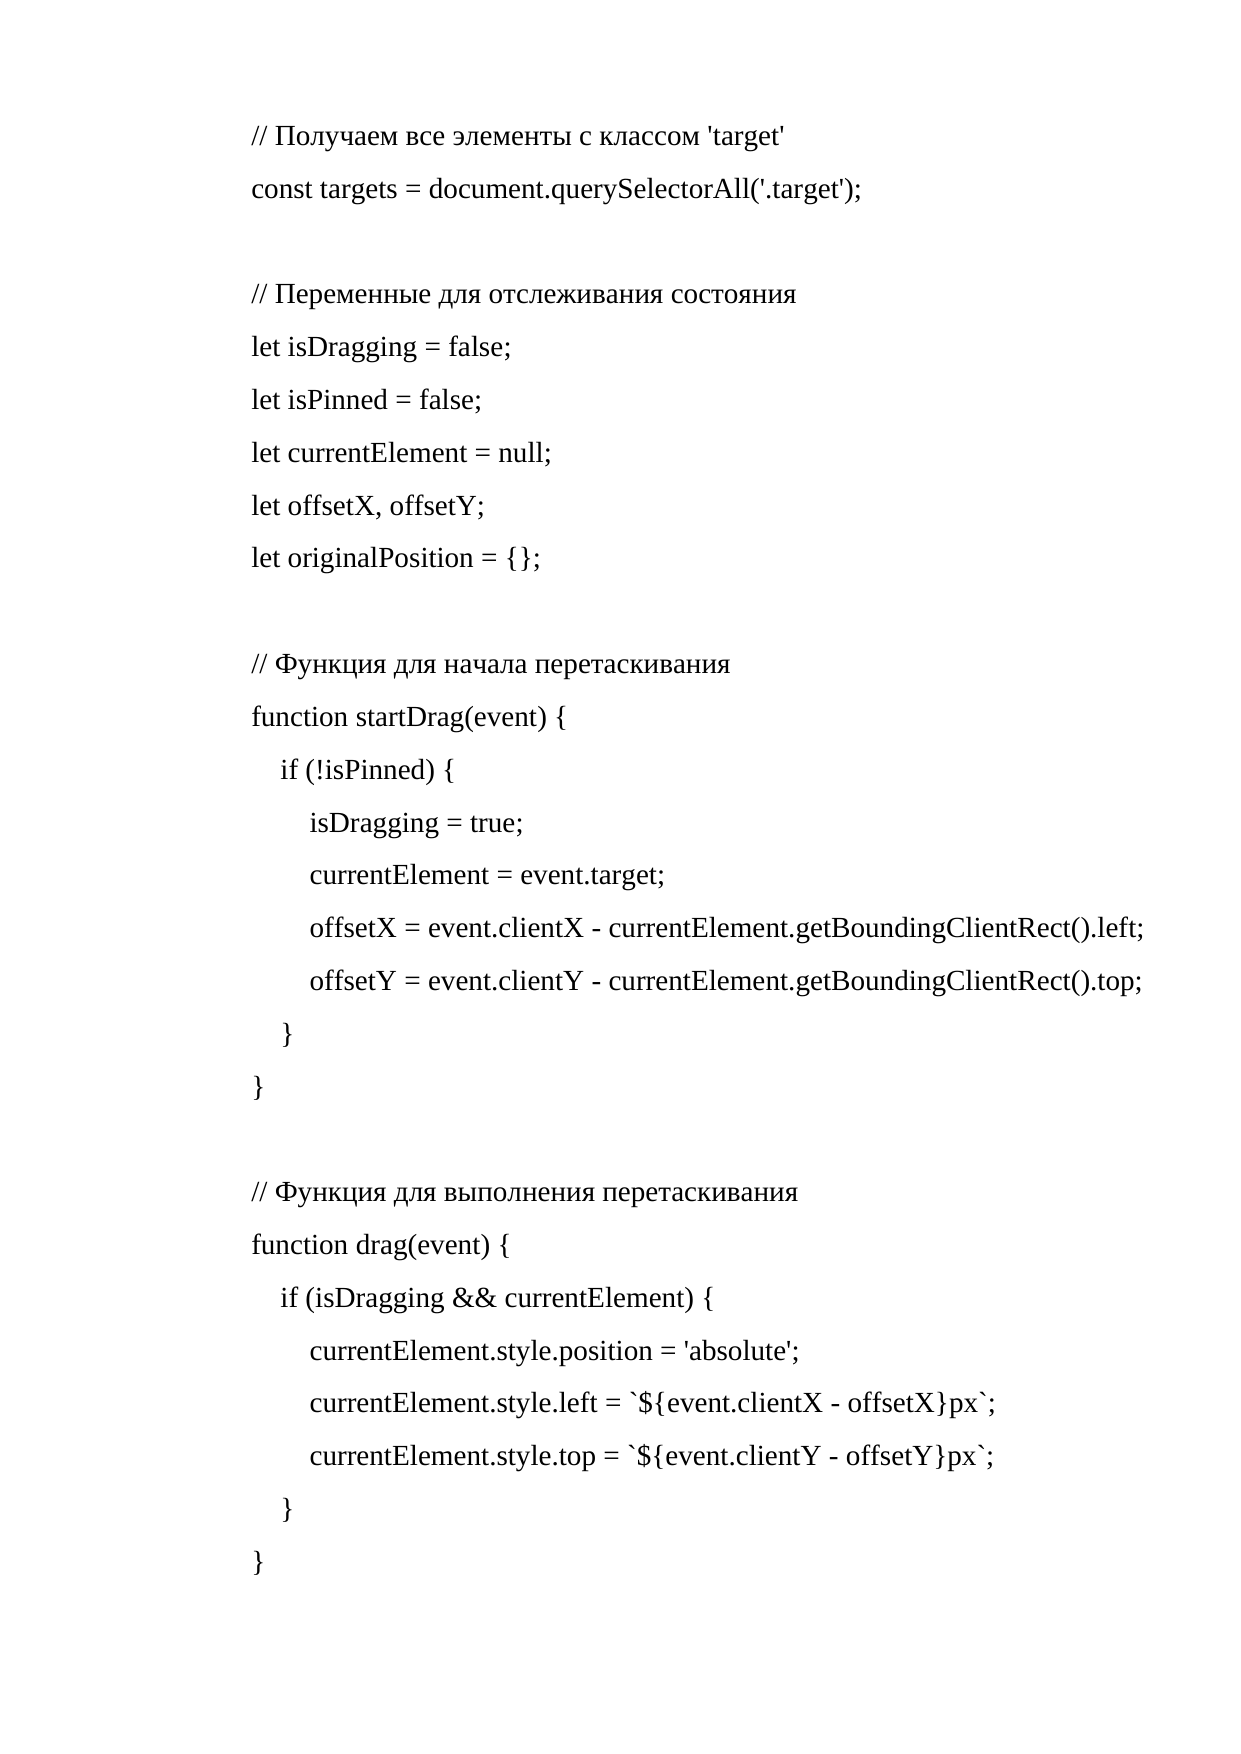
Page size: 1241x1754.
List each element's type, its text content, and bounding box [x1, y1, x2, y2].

text } [177, 1069, 1152, 1102]
text // Функция для начала перетаскивания [177, 646, 1152, 680]
text // Получаем все элементы с классом 'target' [177, 118, 1152, 152]
text let originalPosition = {}; [177, 541, 1152, 574]
text let currentElement = null; [177, 435, 1152, 468]
text function startDrag(event) { [177, 699, 1152, 733]
text currentElement.style.top = `${event.clientY - offsetY}px`; [177, 1438, 1152, 1472]
text let offsetX, offsetY; [177, 488, 1152, 521]
text const targets = document.querySelectorAll('.target'); [177, 171, 1152, 204]
text currentElement.style.left = `${event.clientX - offsetX}px`; [177, 1386, 1152, 1419]
text } [177, 1544, 1152, 1578]
text currentElement = event.target; [177, 857, 1152, 891]
text function drag(event) { [177, 1227, 1152, 1261]
text if (isDragging && currentElement) { [177, 1280, 1152, 1313]
text offsetY = event.clientY - currentElement.getBoundingClientRect().top; [177, 963, 1152, 997]
text currentElement.style.position = 'absolute'; [177, 1333, 1152, 1366]
text } [177, 1491, 1152, 1525]
text // Функция для выполнения перетаскивания [177, 1174, 1152, 1208]
text isDragging = true; [177, 805, 1152, 838]
text } [177, 1016, 1152, 1049]
text // Переменные для отслеживания состояния [177, 277, 1152, 310]
text offsetX = event.clientX - currentElement.getBoundingClientRect().left; [177, 910, 1152, 944]
text if (!isPinned) { [177, 752, 1152, 785]
text let isDragging = false; [177, 329, 1152, 363]
text let isPinned = false; [177, 382, 1152, 416]
